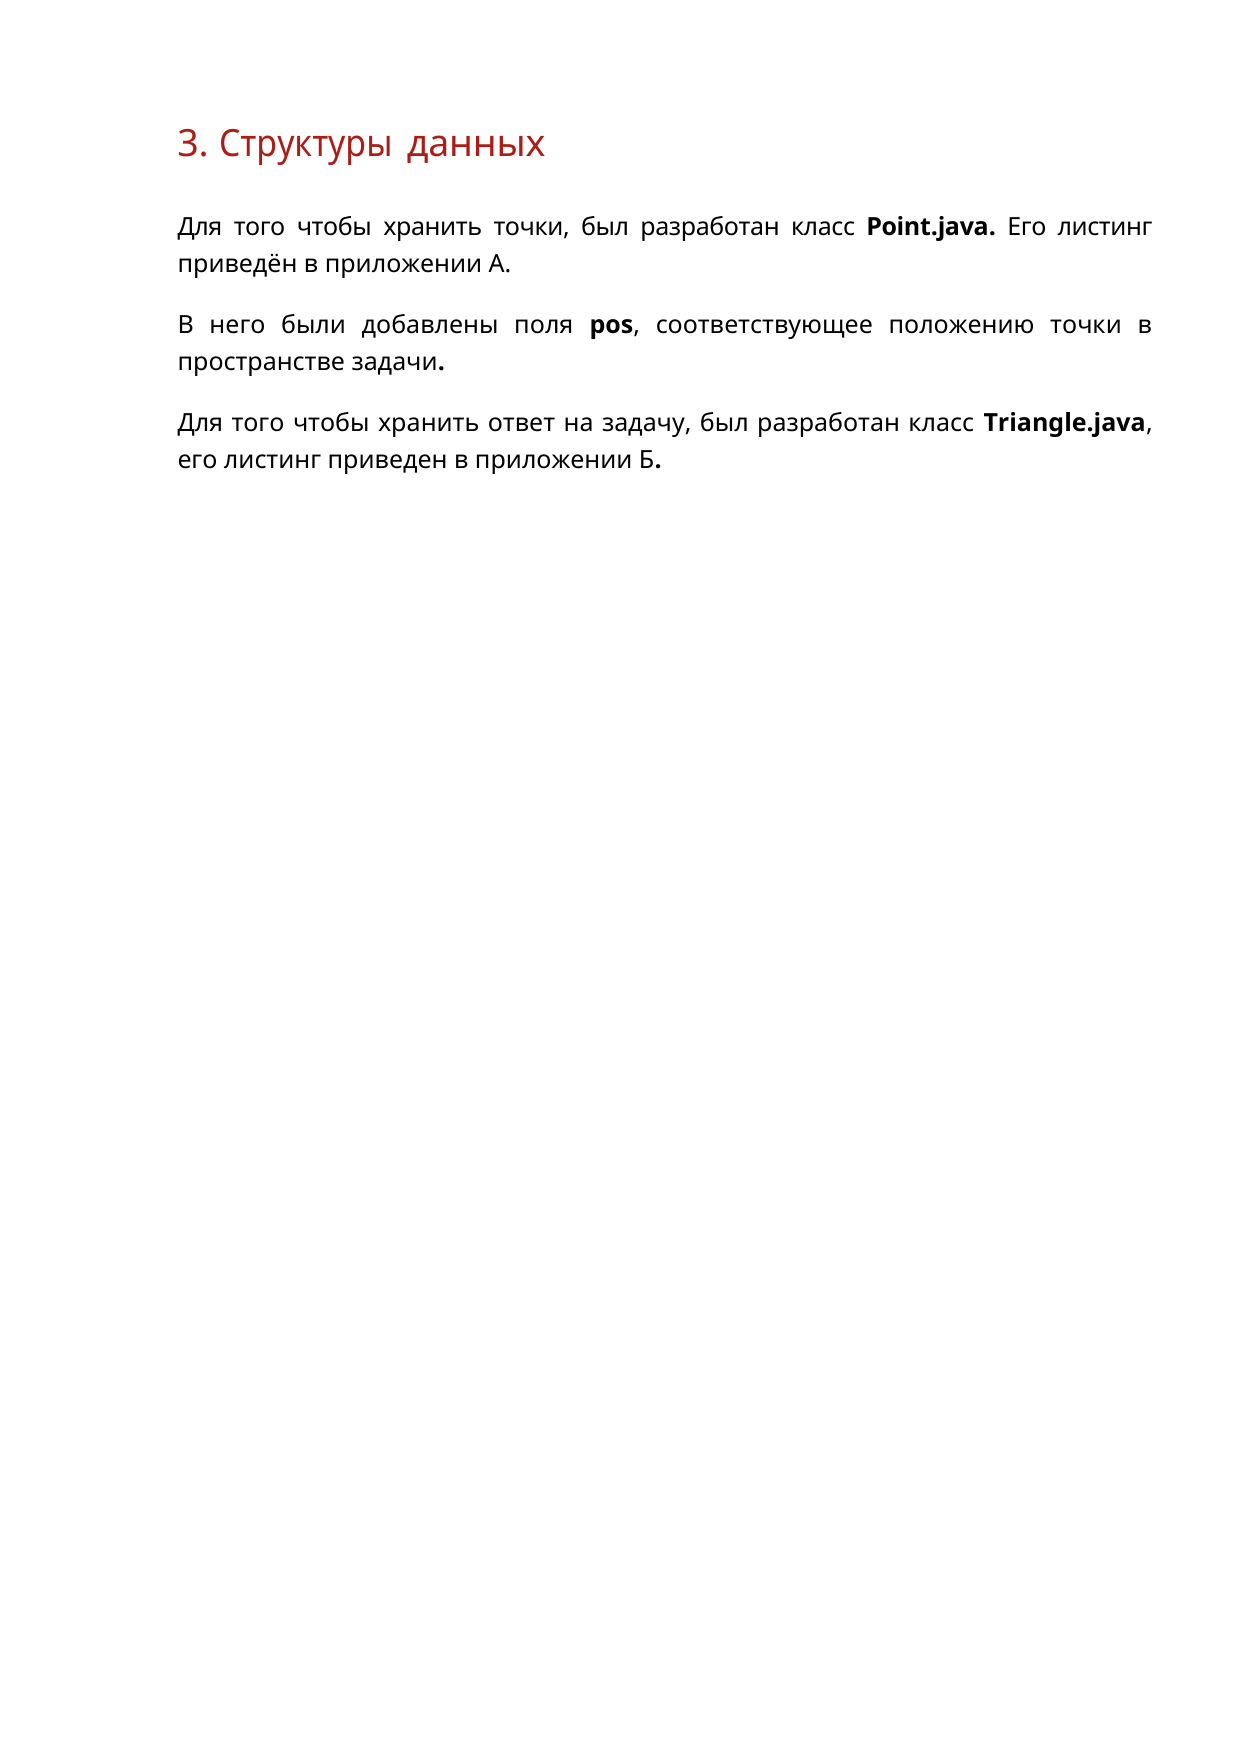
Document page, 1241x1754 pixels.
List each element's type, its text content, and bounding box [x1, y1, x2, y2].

text Для того чтобы хранить точки, был разработан класс Point.java. Его листинг приведён в приложении А. [177, 208, 1152, 280]
text Для того чтобы хранить ответ на задачу, был разработан класс Triangle.java, его листинг приведен в приложении Б. [177, 404, 1152, 476]
subtitle Структуры данных [177, 116, 1165, 167]
text В него были добавлены поля pos, соответствующее положению точки в пространстве задачи. [177, 306, 1152, 378]
